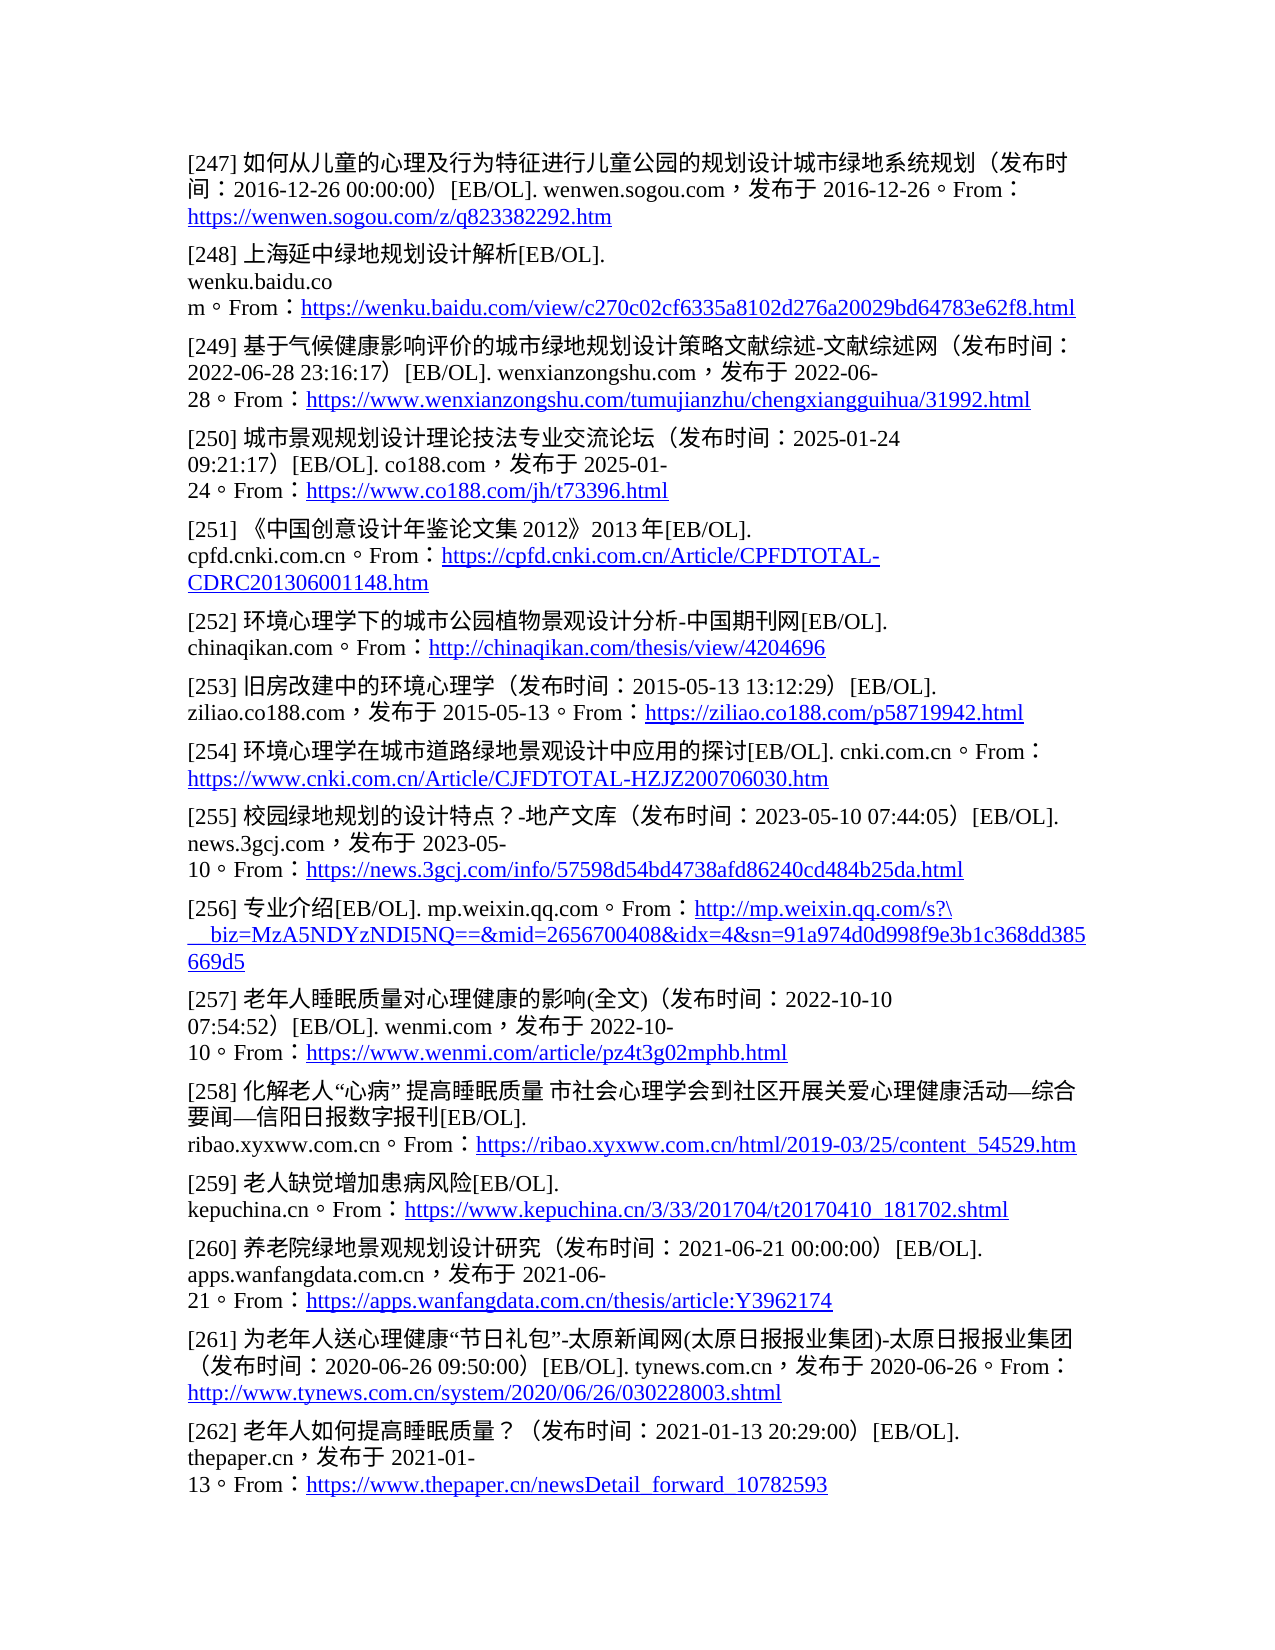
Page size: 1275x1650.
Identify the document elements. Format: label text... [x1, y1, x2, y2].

text [259] 老人缺觉增加患病风险[EB/OL]. kepuchina.cn。From：https://www.kepuchina.cn/3/33/201704/t20170410_181702.shtml [187, 1170, 1087, 1222]
text [256] 专业介绍[EB/OL]. mp.weixin.qq.com。From：http://mp.weixin.qq.com/s?\__biz=MzA5NDYzNDI5NQ==&mid=2656700408&idx=4&sn=91a974d0d998f9e3b1c368dd385669d5 [187, 895, 1087, 974]
text [250] 城市景观规划设计理论技法专业交流论坛（发布时间：2025-01-24 09:21:17）[EB/OL]. co188.com，发布于 2025-01-24。From：https://www.co188.com/jh/t73396.html [187, 425, 1087, 504]
text [249] 基于气候健康影响评价的城市绿地规划设计策略文献综述-文献综述网（发布时间：2022-06-28 23:16:17）[EB/OL]. wenxianzongshu.com，发布于 2022-06-28。From：https://www.wenxianzongshu.com/tumujianzhu/chengxiangguihua/31992.html [187, 333, 1087, 412]
text [247] 如何从儿童的心理及行为特征进行儿童公园的规划设计城市绿地系统规划（发布时间：2016-12-26 00:00:00）[EB/OL]. wenwen.sogou.com，发布于 2016-12-26。From：https://wenwen.sogou.com/z/q823382292.htm [187, 150, 1087, 229]
text [252] 环境心理学下的城市公园植物景观设计分析-中国期刊网[EB/OL]. chinaqikan.com。From：http://chinaqikan.com/thesis/view/4204696 [187, 608, 1087, 661]
text [260] 养老院绿地景观规划设计研究（发布时间：2021-06-21 00:00:00）[EB/OL]. apps.wanfangdata.com.cn，发布于 2021-06-21。From：https://apps.wanfangdata.com.cn/thesis/article:Y3962174 [187, 1235, 1087, 1314]
text [255] 校园绿地规划的设计特点？-地产文库（发布时间：2023-05-10 07:44:05）[EB/OL]. news.3gcj.com，发布于 2023-05-10。From：https://news.3gcj.com/info/57598d54bd4738afd86240cd484b25da.html [187, 803, 1087, 882]
text [253] 旧房改建中的环境心理学（发布时间：2015-05-13 13:12:29）[EB/OL]. ziliao.co188.com，发布于 2015-05-13。From：https://ziliao.co188.com/p58719942.html [187, 673, 1087, 726]
text [251] 《中国创意设计年鉴论文集2012》2013年[EB/OL]. cpfd.cnki.com.cn。From：https://cpfd.cnki.com.cn/Article/CPFDTOTAL-CDRC201306001148.htm [187, 516, 1087, 595]
text [258] 化解老人“心病” 提高睡眠质量 市社会心理学会到社区开展关爱心理健康活动—综合要闻—信阳日报数字报刊[EB/OL]. ribao.xyxww.com.cn。From：https://ribao.xyxww.com.cn/html/2019-03/25/content_54529.htm [187, 1078, 1087, 1157]
text [261] 为老年人送心理健康“节日礼包”-太原新闻网(太原日报报业集团)-太原日报报业集团（发布时间：2020-06-26 09:50:00）[EB/OL]. tynews.com.cn，发布于 2020-06-26。From：http://www.tynews.com.cn/system/2020/06/26/030228003.shtml [187, 1326, 1087, 1406]
text [254] 环境心理学在城市道路绿地景观设计中应用的探讨[EB/OL]. cnki.com.cn。From：https://www.cnki.com.cn/Article/CJFDTOTAL-HZJZ200706030.htm [187, 738, 1087, 791]
text [262] 老年人如何提高睡眠质量？（发布时间：2021-01-13 20:29:00）[EB/OL]. thepaper.cn，发布于 2021-01-13。From：https://www.thepaper.cn/newsDetail_forward_10782593 [187, 1418, 1087, 1497]
text [257] 老年人睡眠质量对心理健康的影响(全文)（发布时间：2022-10-10 07:54:52）[EB/OL]. wenmi.com，发布于 2022-10-10。From：https://www.wenmi.com/article/pz4t3g02mphb.html [187, 987, 1087, 1066]
text [248] 上海延中绿地规划设计解析[EB/OL]. wenku.baidu.com。From：https://wenku.baidu.com/view/c270c02cf6335a8102d276a20029bd64783e62f8.html [187, 242, 1087, 321]
